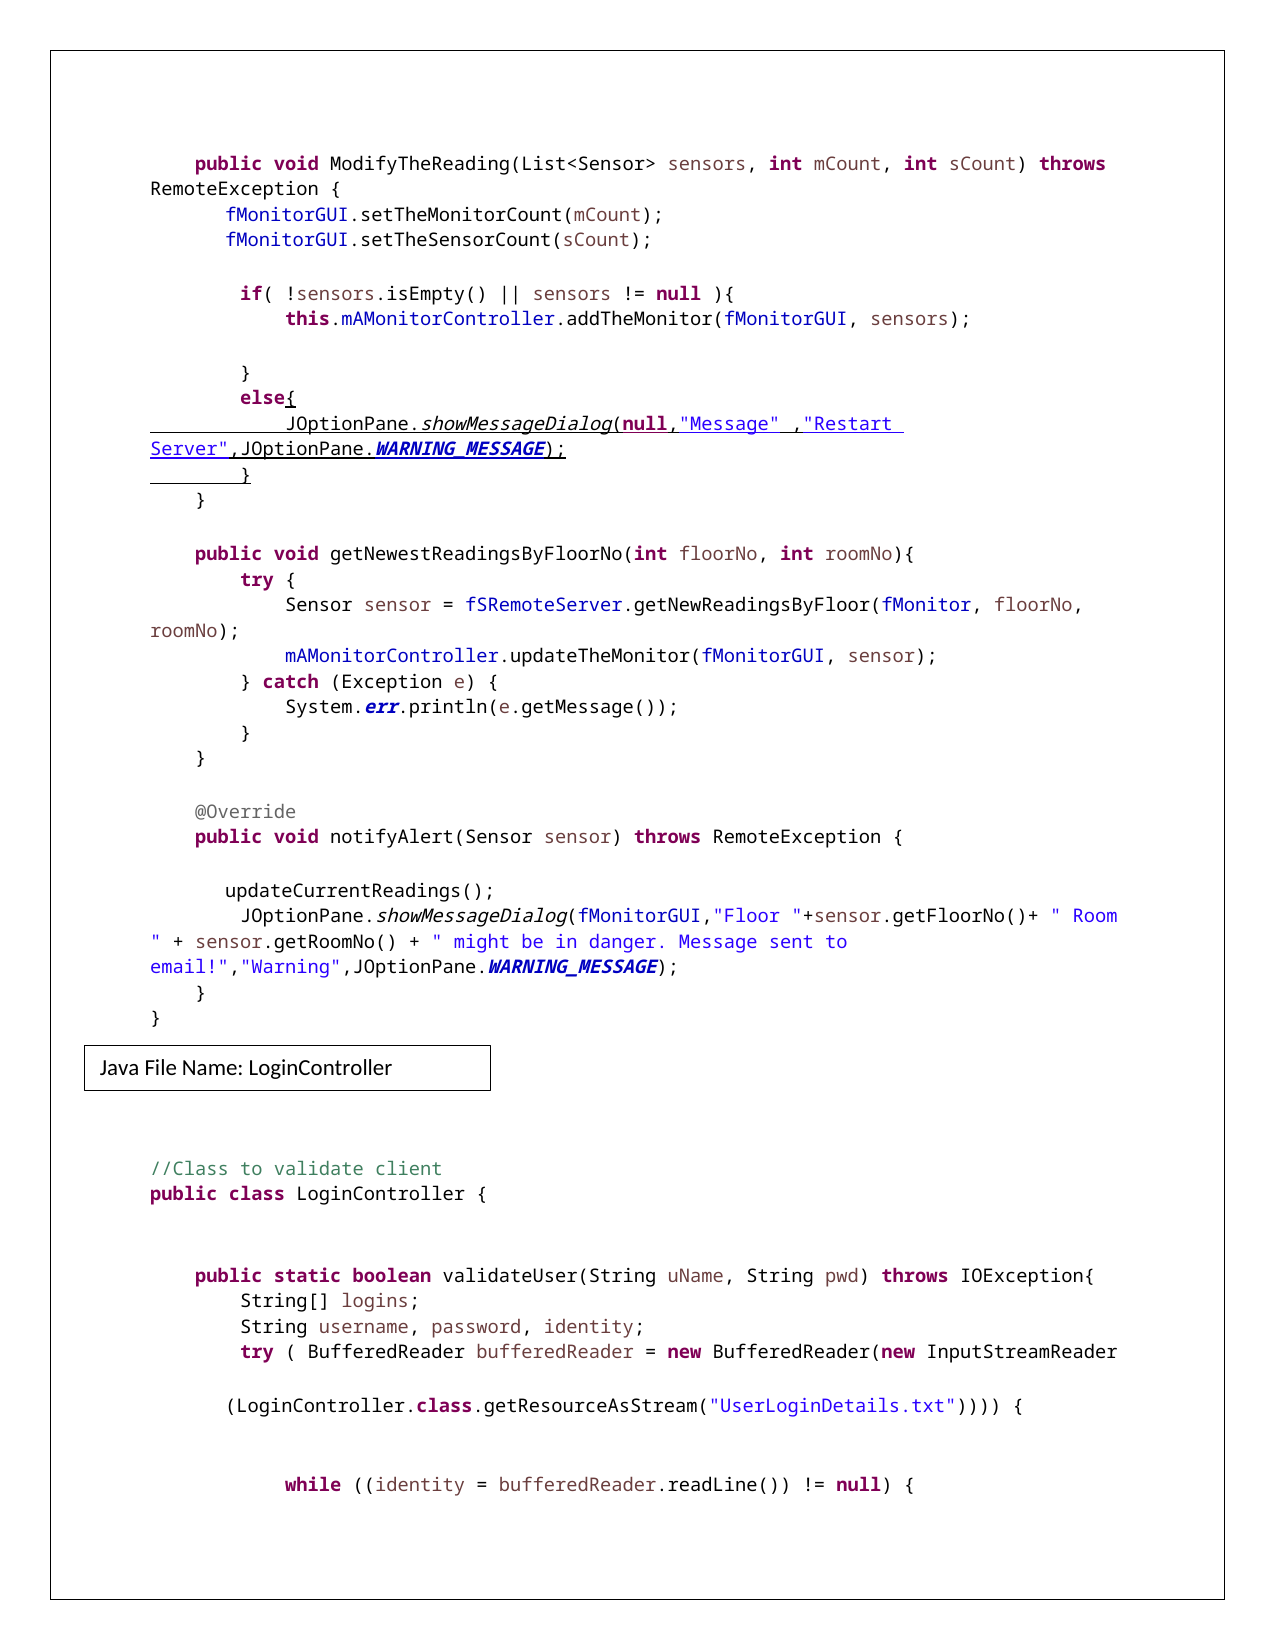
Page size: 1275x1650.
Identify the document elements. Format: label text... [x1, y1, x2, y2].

text } [150, 979, 1125, 1005]
text public class LoginController { [150, 1181, 1125, 1206]
text fMonitorGUI.setTheMonitorCount(mCount); [150, 201, 1125, 227]
text try { [150, 566, 1125, 591]
text String username, password, identity; [150, 1313, 1125, 1339]
text public void notifyAlert(Sensor sensor) throws RemoteException { [150, 823, 1125, 849]
text mAMonitorController.updateTheMonitor(fMonitorGUI, sensor); [150, 642, 1125, 668]
text fMonitorGUI.setTheSensorCount(sCount); [150, 227, 1125, 252]
text try ( BufferedReader bufferedReader = new BufferedReader(new InputStreamReader [150, 1339, 1125, 1364]
text } [150, 1005, 1125, 1030]
text JOptionPane.showMessageDialog(fMonitorGUI,"Floor "+sensor.getFloorNo()+ " Room " + sensor.getRoomNo() + " might be in danger. Message sent to email!","Warning",JOptionPane.WARNING_MESSAGE); [150, 903, 1125, 979]
text } [150, 719, 1125, 744]
text } [150, 359, 1125, 385]
text } [150, 487, 1125, 512]
text System.err.println(e.getMessage()); [150, 693, 1125, 719]
text Sensor sensor = fSRemoteServer.getNewReadingsByFloor(fMonitor, floorNo, roomNo); [150, 591, 1125, 642]
text //Class to validate client [150, 1155, 1125, 1181]
text else{ [150, 385, 1125, 410]
text while ((identity = bufferedReader.readLine()) != null) { [150, 1471, 1125, 1497]
text JOptionPane.showMessageDialog(null,"Message" ,"Restart Server",JOptionPane.WARNING_MESSAGE); [150, 410, 1125, 461]
text public void ModifyTheReading(List<Sensor> sensors, int mCount, int sCount) throws RemoteException { [150, 150, 1125, 201]
text } catch (Exception e) { [150, 668, 1125, 693]
text if( !sensors.isEmpty() || sensors != null ){ [150, 280, 1125, 306]
text this.mAMonitorController.addTheMonitor(fMonitorGUI, sensors); [150, 306, 1125, 331]
text } [150, 461, 1125, 487]
text public static boolean validateUser(String uName, String pwd) throws IOException{ [150, 1262, 1125, 1288]
text String[] logins; [150, 1288, 1125, 1313]
text (LoginController.class.getResourceAsStream("UserLoginDetails.txt")))) { [150, 1364, 1125, 1418]
text } [150, 744, 1125, 770]
text updateCurrentReadings(); [150, 877, 1125, 903]
text public void getNewestReadingsByFloorNo(int floorNo, int roomNo){ [150, 540, 1125, 566]
text @Override [150, 798, 1125, 823]
